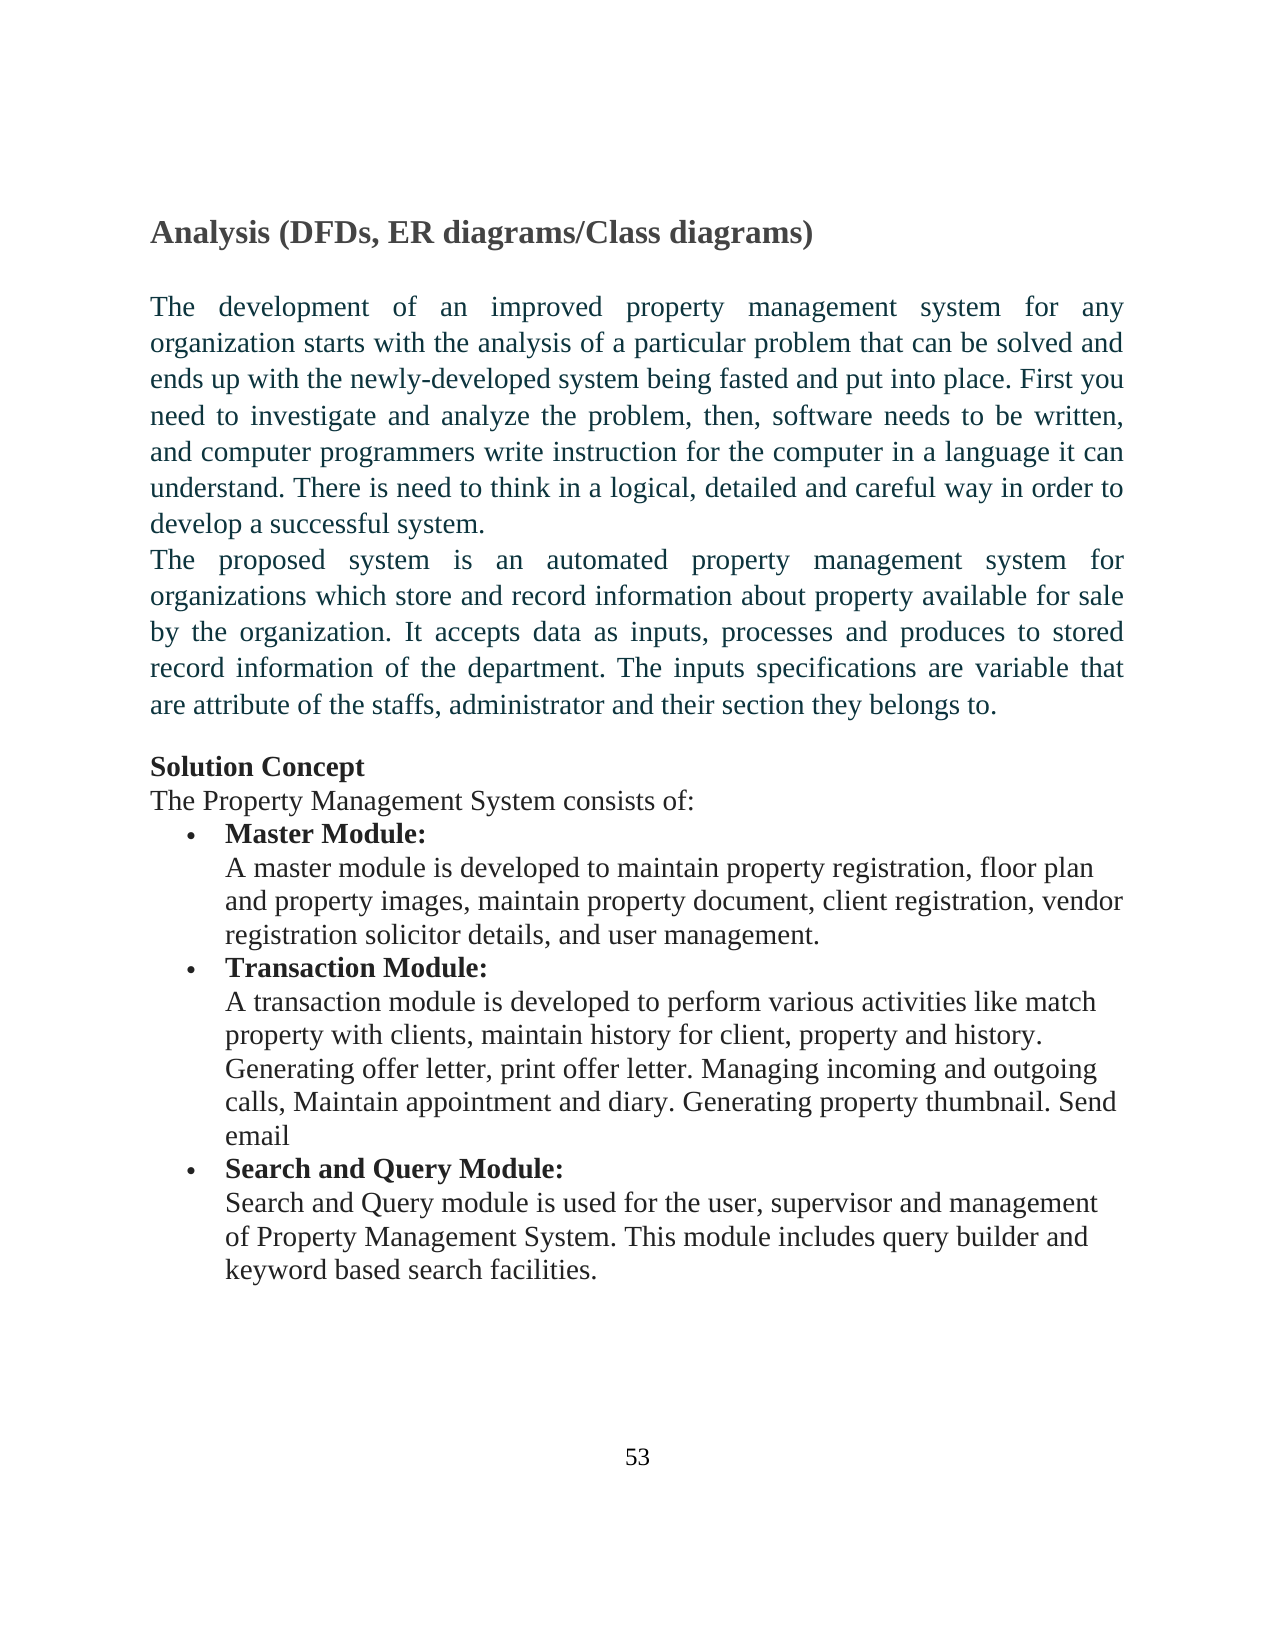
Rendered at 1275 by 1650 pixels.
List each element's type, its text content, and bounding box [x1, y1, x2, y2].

list Master Module: A master module is developed to maintain property registration, floor plan and property images, maintain property document, client registration, vendor registration solicitor details, and user management. [187, 816, 1125, 950]
list Search and Query Module: Search and Query module is used for the user, supervisor and management of Property Management System. This module includes query builder and keyword based search facilities. [187, 1152, 1125, 1286]
text The proposed system is an automated property management system for organizations which store and record information about property available for sale by the organization. It accepts data as inputs, processes and produces to stored record information of the department. The inputs specifications are variable that are attribute of the staffs, administrator and their section they belongs to. [150, 539, 1125, 720]
text The development of an improved property management system for any organization starts with the analysis of a particular problem that can be solved and ends up with the newly-developed system being fasted and put into place. First you need to investigate and analyze the problem, then, software needs to be written, and computer programmers write instruction for the computer in a language it can understand. There is need to think in a logical, detailed and careful way in order to develop a successful system. [150, 287, 1125, 539]
text Solution Concept The Property Management System consists of: [365, 749, 1125, 816]
subtitle Analysis (DFDs, ER diagrams/Class diagrams) [150, 208, 1125, 250]
list Transaction Module: A transaction module is developed to perform various activities like match property with clients, maintain history for client, property and history. Generating offer letter, print offer letter. Managing incoming and outgoing calls, Maintain appointment and diary. Generating property thumbnail. Send email [187, 950, 1125, 1152]
